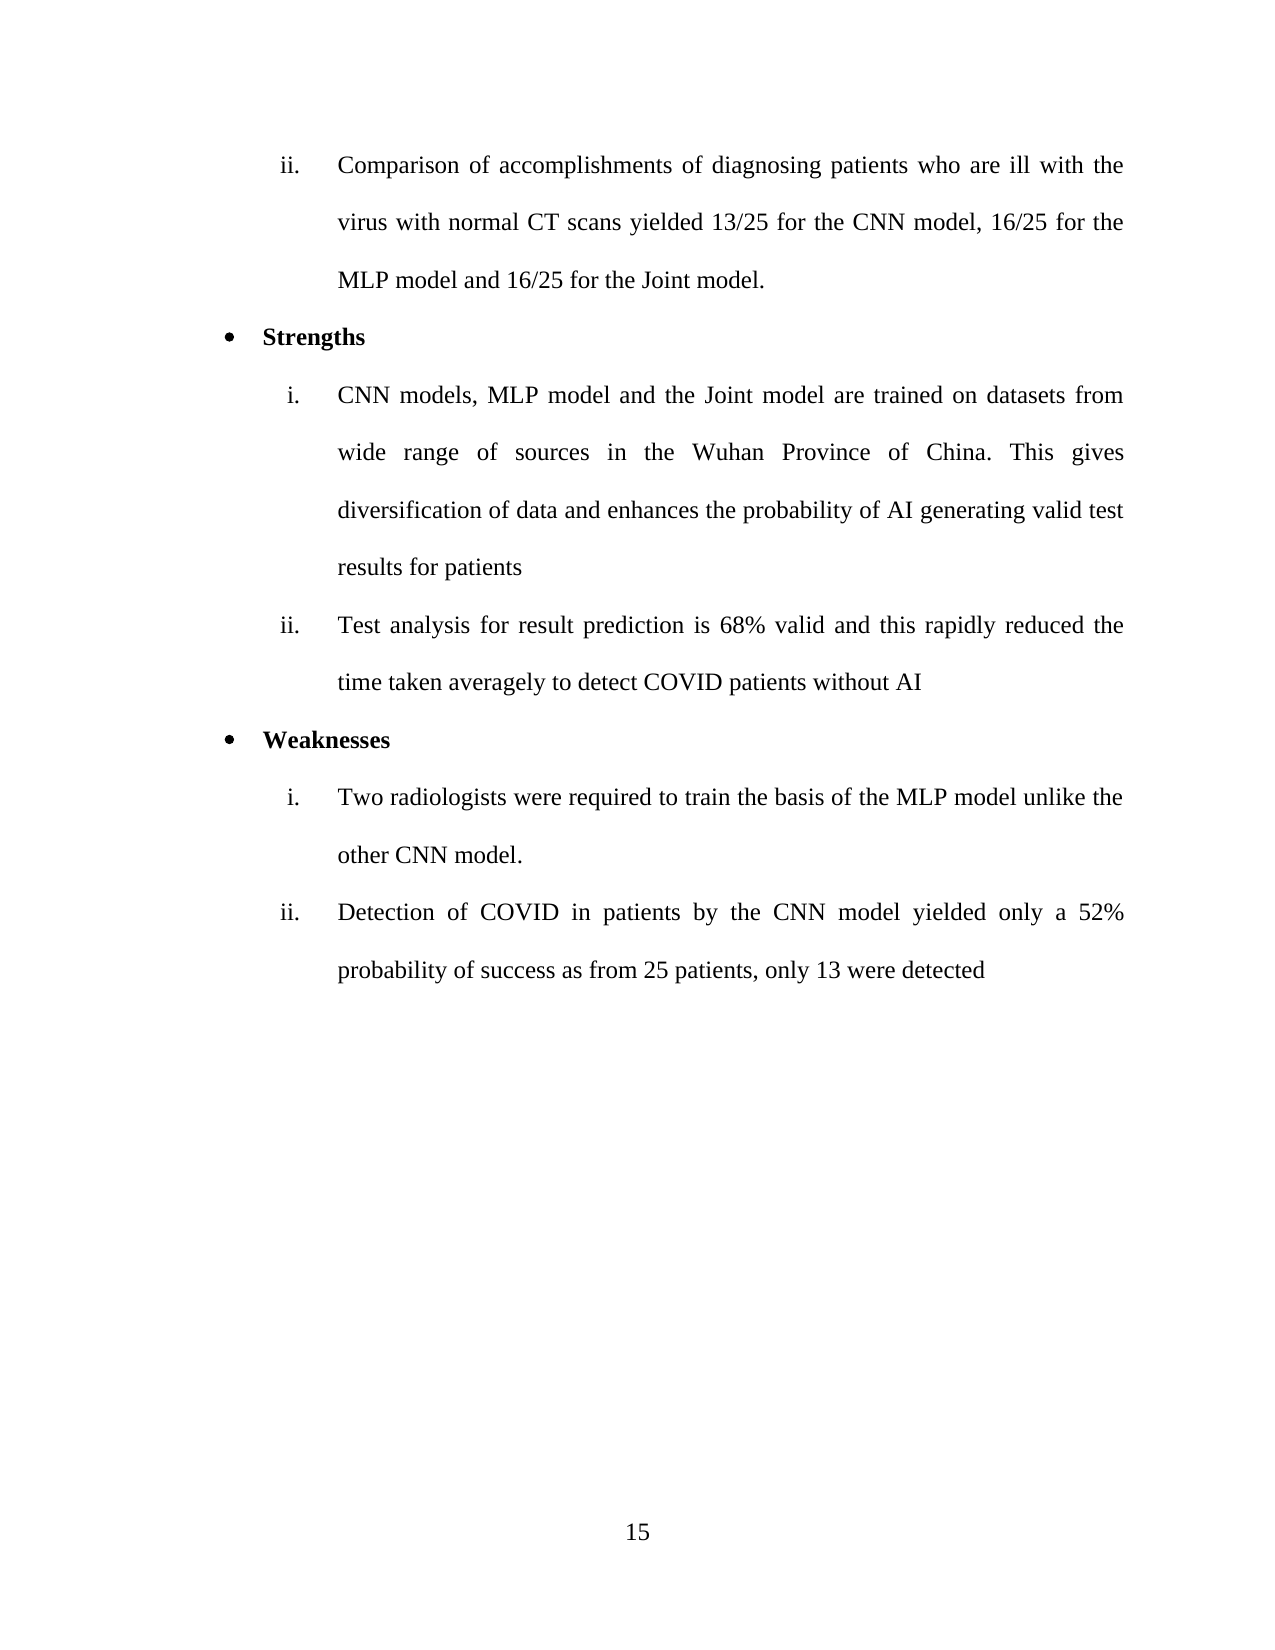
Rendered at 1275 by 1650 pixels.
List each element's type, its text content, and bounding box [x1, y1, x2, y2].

list Weaknesses [225, 725, 1125, 754]
list Comparison of accomplishments of diagnosing patients who are ill with the virus with normal CT scans yielded 13/25 for the CNN model, 16/25 for the MLP model and 16/25 for the Joint model. [300, 150, 1125, 294]
list Test analysis for result prediction is 68% valid and this rapidly reduced the time taken averagely to detect COVID patients without AI [300, 610, 1125, 696]
list Two radiologists were required to train the basis of the MLP model unlike the other CNN model. [300, 782, 1125, 869]
list Detection of COVID in patients by the CNN model yielded only a 52% probability of success as from 25 patients, only 13 were detected [300, 897, 1125, 984]
list CNN models, MLP model and the Joint model are trained on datasets from wide range of sources in the Wuhan Province of China. This gives diversification of data and enhances the probability of AI generating valid test results for patients [300, 380, 1125, 581]
list Strengths [225, 322, 1125, 351]
